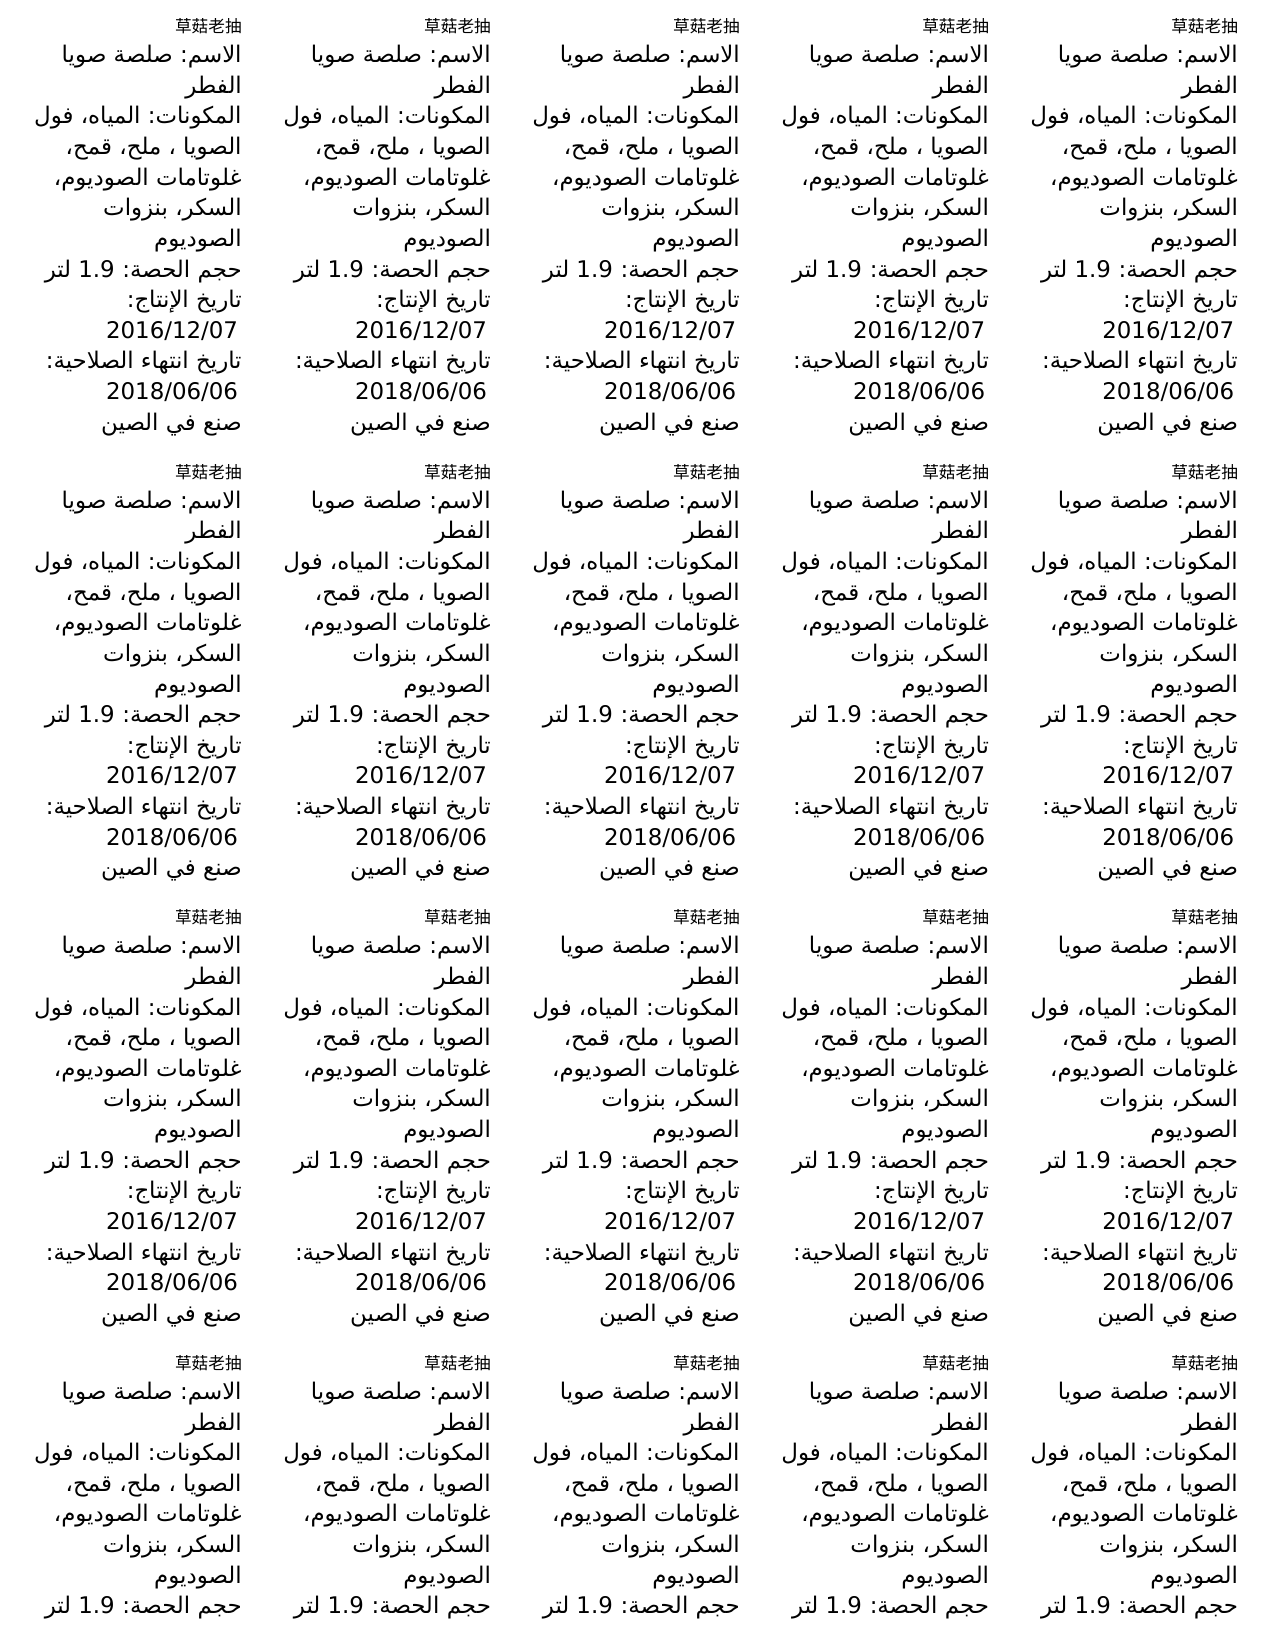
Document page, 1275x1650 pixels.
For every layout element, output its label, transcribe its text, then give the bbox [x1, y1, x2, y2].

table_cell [751, 1351, 1000, 1619]
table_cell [4, 1351, 253, 1619]
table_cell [1000, 1351, 1249, 1619]
table_header 草菇老抽 الاسم: صلصة صويا الفطر المكونات: المياه، فول الصويا ، ملح، قمح، غلوتامات الصوديوم، السكر، بنزوات الصوديوم حجم الحصة: 1.9 لتر تاريخ الإنتاج: 2016/12/07 تاريخ انتهاء الصلاحية: 2018/06/06 صنع في الصين [253, 15, 502, 460]
table_header 草菇老抽 الاسم: صلصة صويا الفطر المكونات: المياه، فول الصويا ، ملح، قمح، غلوتامات الصوديوم، السكر، بنزوات الصوديوم حجم الحصة: 1.9 لتر تاريخ الإنتاج: 2016/12/07 تاريخ انتهاء الصلاحية: 2018/06/06 صنع في الصين [4, 15, 253, 460]
table_header 草菇老抽 الاسم: صلصة صويا الفطر المكونات: المياه، فول الصويا ، ملح، قمح، غلوتامات الصوديوم، السكر، بنزوات الصوديوم حجم الحصة: 1.9 لتر تاريخ الإنتاج: 2016/12/07 تاريخ انتهاء الصلاحية: 2018/06/06 صنع في الصين [1000, 15, 1249, 460]
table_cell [502, 1351, 751, 1619]
table_header 草菇老抽 الاسم: صلصة صويا الفطر المكونات: المياه، فول الصويا ، ملح، قمح، غلوتامات الصوديوم، السكر، بنزوات الصوديوم حجم الحصة: 1.9 لتر تاريخ الإنتاج: 2016/12/07 تاريخ انتهاء الصلاحية: 2018/06/06 صنع في الصين [751, 15, 1000, 460]
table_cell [253, 1351, 502, 1619]
table_header 草菇老抽 الاسم: صلصة صويا الفطر المكونات: المياه، فول الصويا ، ملح، قمح، غلوتامات الصوديوم، السكر، بنزوات الصوديوم حجم الحصة: 1.9 لتر تاريخ الإنتاج: 2016/12/07 تاريخ انتهاء الصلاحية: 2018/06/06 صنع في الصين [502, 15, 751, 460]
